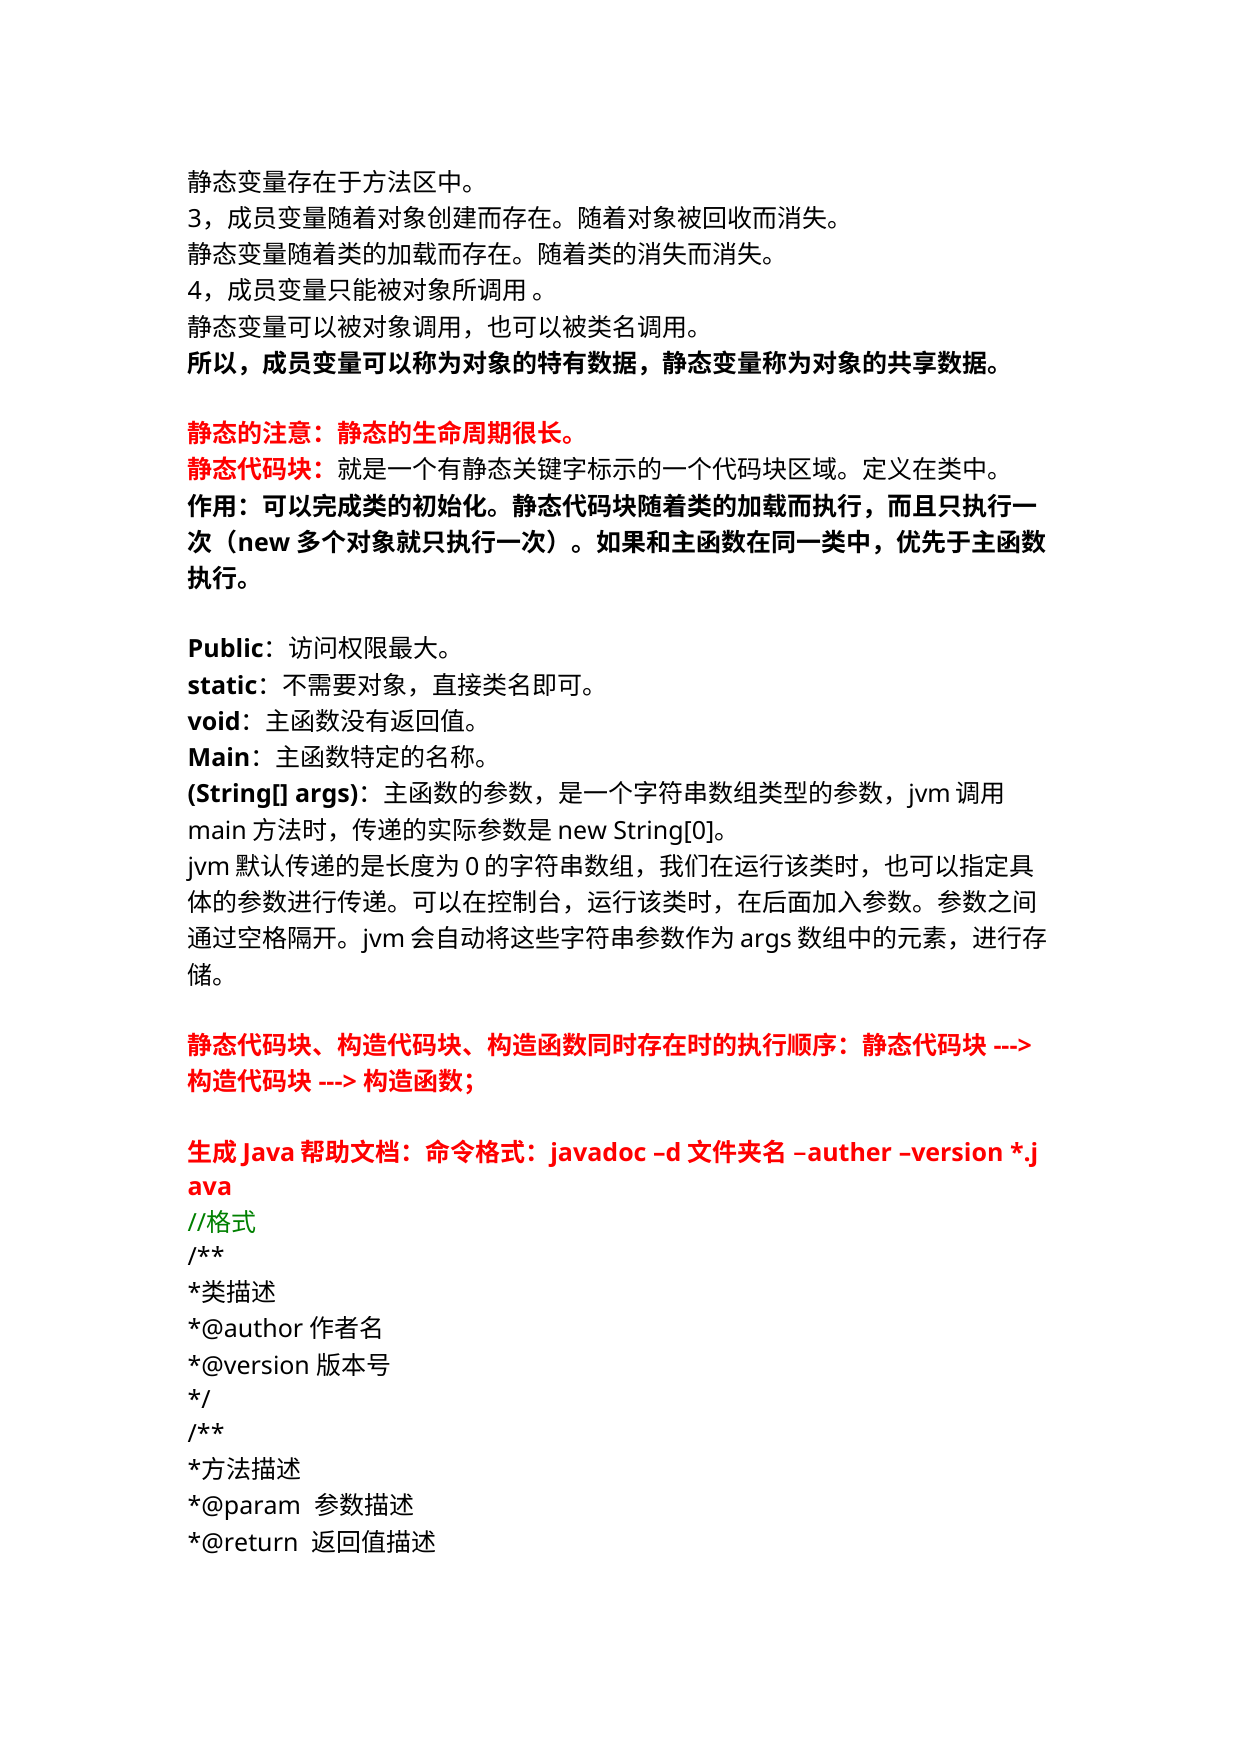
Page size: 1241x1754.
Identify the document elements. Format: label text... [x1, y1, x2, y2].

text 生成Java帮助文档：命令格式：javadoc –d 文件夹名 –auther –version *.java [187, 1132, 1053, 1202]
text (String[] args)：主函数的参数，是一个字符串数组类型的参数，jvm调用main方法时，传递的实际参数是 new String[0]。 [187, 774, 1053, 846]
text 静态变量存在于方法区中。 [187, 162, 1053, 198]
text *@author 作者名 [187, 1309, 1053, 1345]
text 静态变量随着类的加载而存在。随着类的消失而消失。 [187, 234, 1053, 271]
text 所以，成员变量可以称为对象的特有数据，静态变量称为对象的共享数据。 [187, 343, 1053, 379]
text static：不需要对象，直接类名即可。 [187, 665, 1053, 701]
text */ [187, 1381, 1053, 1415]
text 作用：可以完成类的初始化。静态代码块随着类的加载而执行，而且只执行一次（new 多个对象就只执行一次）。如果和主函数在同一类中，优先于主函数执行。 [187, 486, 1053, 595]
text void：主函数没有返回值。 [187, 701, 1053, 738]
text jvm默认传递的是长度为0的字符串数组，我们在运行该类时，也可以指定具体的参数进行传递。可以在控制台，运行该类时，在后面加入参数。参数之间通过空格隔开。jvm会自动将这些字符串参数作为args数组中的元素，进行存储。 [187, 846, 1053, 991]
text 静态代码块：就是一个有静态关键字标示的一个代码块区域。定义在类中。 [187, 450, 1053, 486]
text 4，成员变量只能被对象所调用 。 [187, 271, 1053, 307]
text 静态变量可以被对象调用，也可以被类名调用。 [187, 307, 1053, 343]
text /** [187, 1238, 1053, 1273]
text 静态的注意：静态的生命周期很长。 [187, 413, 1053, 450]
text /** [187, 1415, 1053, 1449]
text *@return 返回值描述 [187, 1522, 1053, 1558]
text //格式 [187, 1202, 1053, 1238]
text 静态代码块、构造代码块、构造函数同时存在时的执行顺序：静态代码块 ---> 构造代码块 ---> 构造函数； [187, 1025, 1053, 1098]
text Main：主函数特定的名称。 [187, 738, 1053, 774]
text *类描述 [187, 1273, 1053, 1309]
text *@version 版本号 [187, 1345, 1053, 1381]
text 3，成员变量随着对象创建而存在。随着对象被回收而消失。 [187, 198, 1053, 234]
text *@param 参数描述 [187, 1486, 1053, 1522]
text Public：访问权限最大。 [187, 629, 1053, 665]
text *方法描述 [187, 1449, 1053, 1486]
